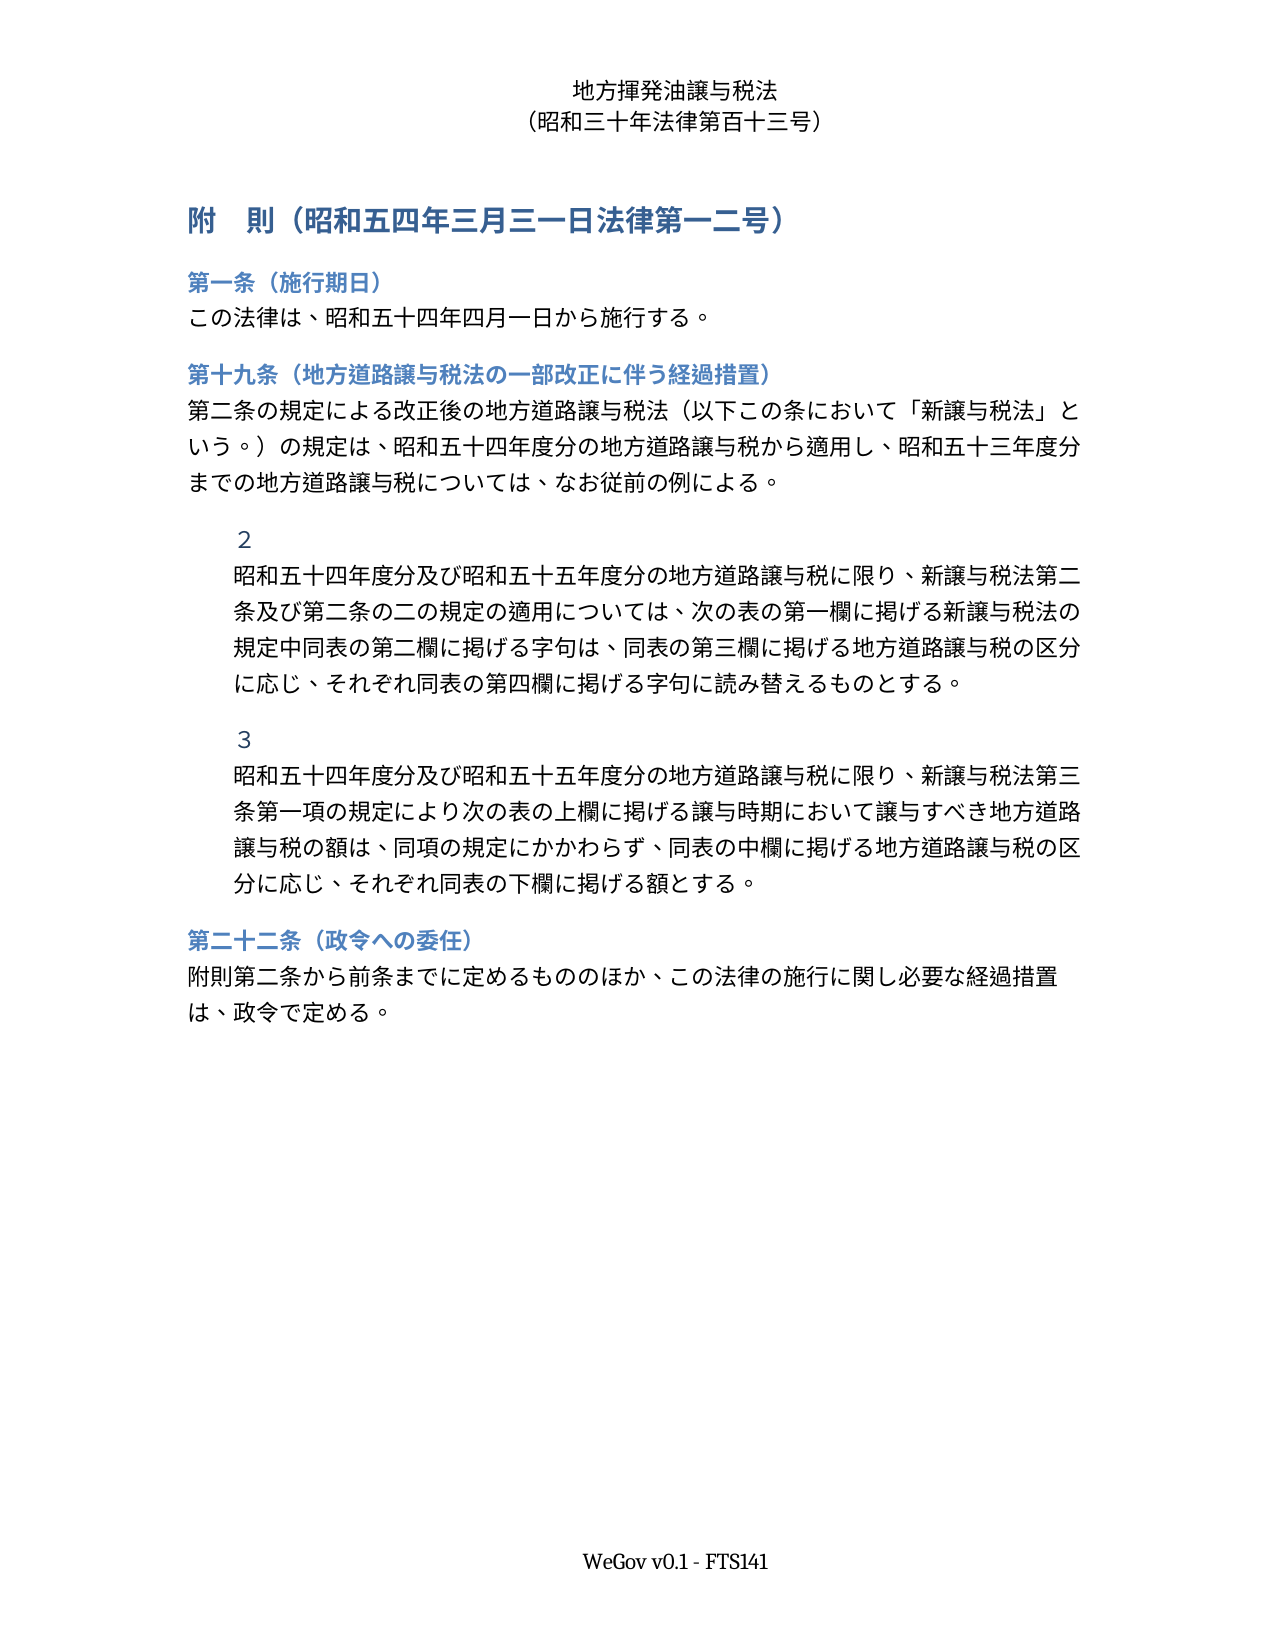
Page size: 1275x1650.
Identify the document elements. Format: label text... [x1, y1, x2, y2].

text 昭和五十四年度分及び昭和五十五年度分の地方道路譲与税に限り、新譲与税法第二条及び第二条の二の規定の適用については、次の表の第一欄に掲げる新譲与税法の規定中同表の第二欄に掲げる字句は、同表の第三欄に掲げる地方道路譲与税の区分に応じ、それぞれ同表の第四欄に掲げる字句に読み替えるものとする。 [233, 560, 1087, 699]
subtitle 附 則（昭和五四年三月三一日法律第一二号） [187, 200, 1087, 240]
subtitle 第十九条（地方道路譲与税法の一部改正に伴う経過措置） [187, 359, 1087, 390]
text この法律は、昭和五十四年四月一日から施行する。 [187, 302, 1087, 334]
text 附則第二条から前条までに定めるもののほか、この法律の施行に関し必要な経過措置は、政令で定める。 [187, 961, 1087, 1028]
text 昭和五十四年度分及び昭和五十五年度分の地方道路譲与税に限り、新譲与税法第三条第一項の規定により次の表の上欄に掲げる譲与時期において譲与すべき地方道路譲与税の額は、同項の規定にかかわらず、同表の中欄に掲げる地方道路譲与税の区分に応じ、それぞれ同表の下欄に掲げる額とする。 [233, 760, 1087, 899]
subtitle ３ [233, 724, 1087, 756]
subtitle ２ [233, 524, 1087, 555]
subtitle 第二十二条（政令への委任） [187, 925, 1087, 956]
text 第二条の規定による改正後の地方道路譲与税法（以下この条において「新譲与税法」という。）の規定は、昭和五十四年度分の地方道路譲与税から適用し、昭和五十三年度分までの地方道路譲与税については、なお従前の例による。 [187, 395, 1087, 498]
subtitle 第一条（施行期日） [187, 266, 1087, 298]
